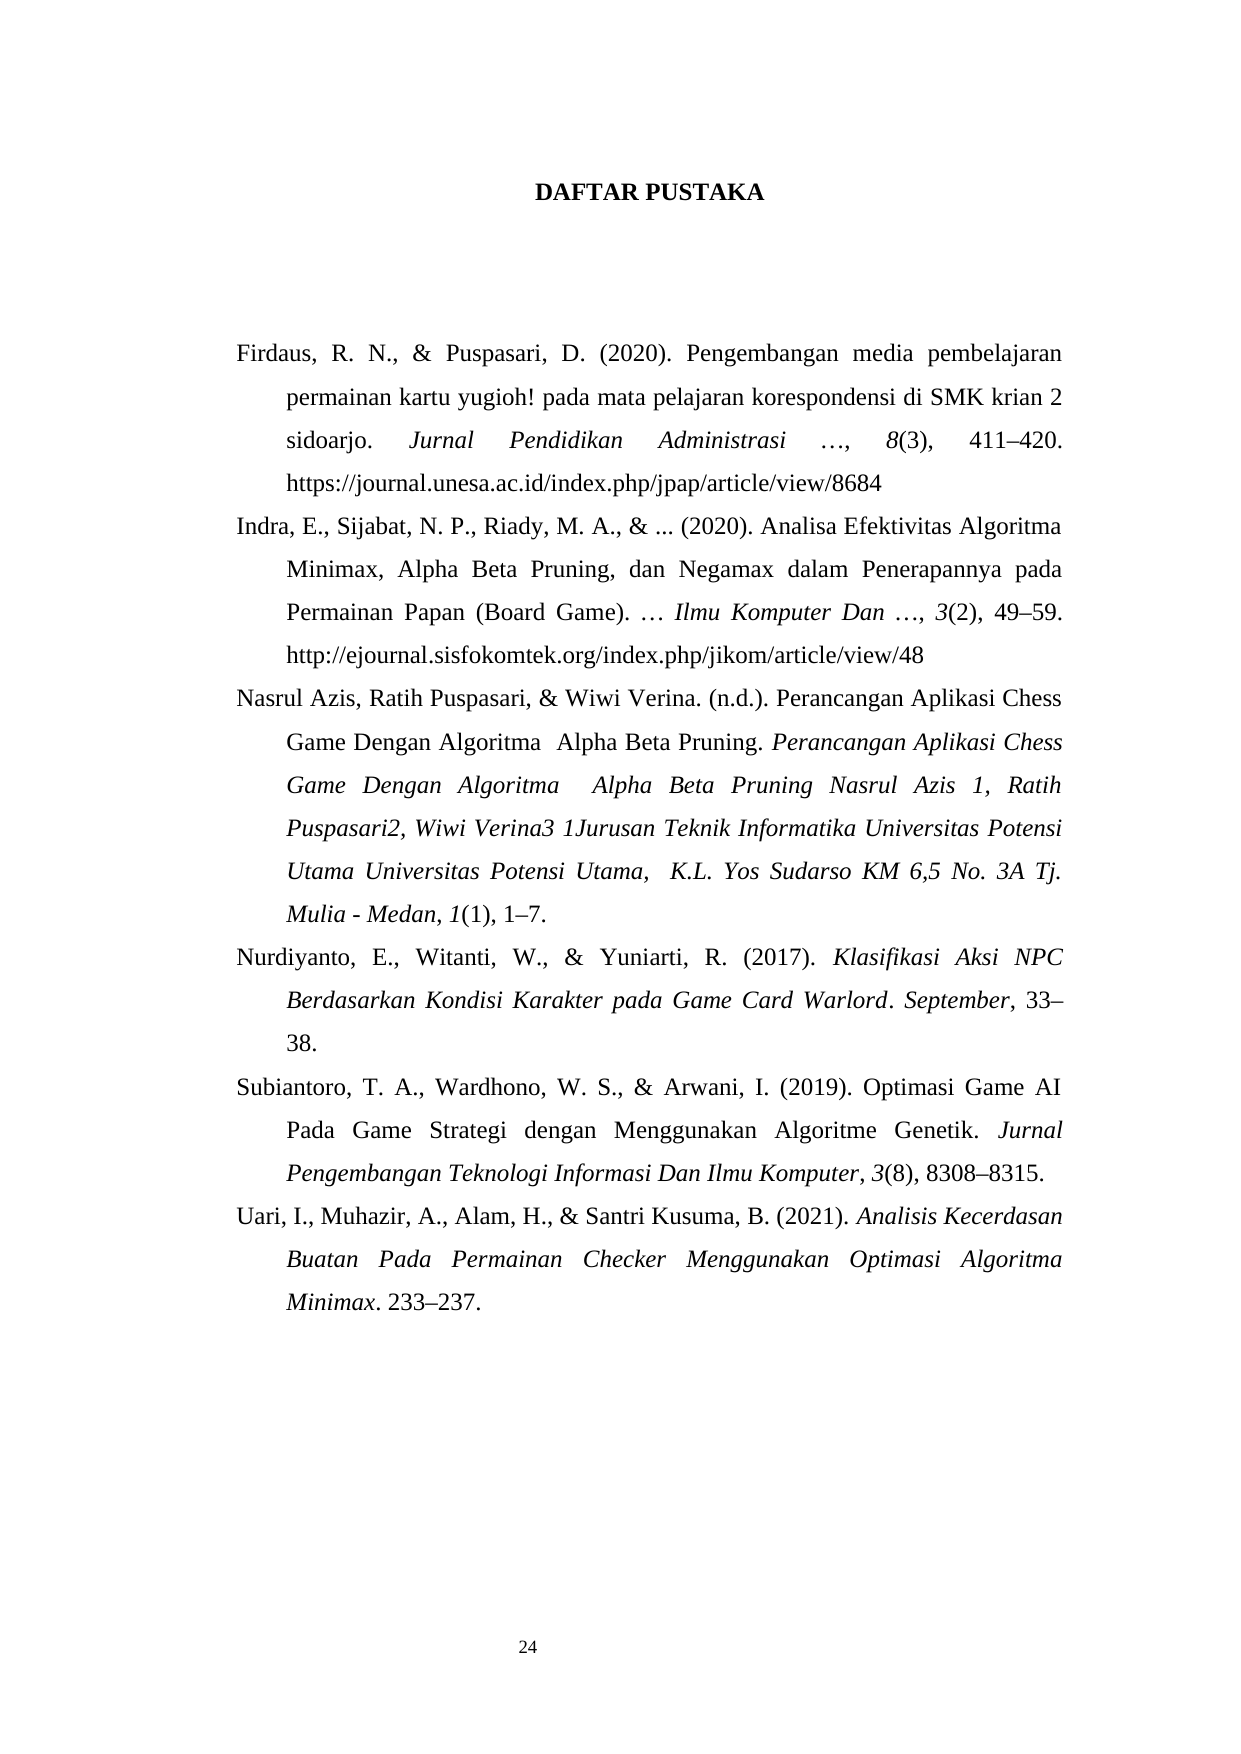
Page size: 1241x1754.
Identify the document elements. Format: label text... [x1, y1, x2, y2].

subtitle DAFTAR PUSTAKA [236, 177, 1063, 206]
text Nurdiyanto, E., Witanti, W., & Yuniarti, R. (2017). Klasifikasi Aksi NPC Berdasarkan Kondisi Karakter pada Game Card Warlord. September, 33–38. [236, 942, 1063, 1057]
text Indra, E., Sijabat, N. P., Riady, M. A., & ... (2020). Analisa Efektivitas Algoritma Minimax, Alpha Beta Pruning, dan Negamax dalam Penerapannya pada Permainan Papan (Board Game). … Ilmu Komputer Dan …, 3(2), 49–59. http://ejournal.sisfokomtek.org/index.php/jikom/article/view/48 [236, 511, 1063, 669]
text Firdaus, R. N., & Puspasari, D. (2020). Pengembangan media pembelajaran permainan kartu yugioh! pada mata pelajaran korespondensi di SMK krian 2 sidoarjo. Jurnal Pendidikan Administrasi …, 8(3), 411–420. https://journal.unesa.ac.id/index.php/jpap/article/view/8684 [236, 338, 1063, 497]
text Subiantoro, T. A., Wardhono, W. S., & Arwani, I. (2019). Optimasi Game AI Pada Game Strategi dengan Menggunakan Algoritme Genetik. Jurnal Pengembangan Teknologi Informasi Dan Ilmu Komputer, 3(8), 8308–8315. [236, 1072, 1063, 1187]
text Nasrul Azis, Ratih Puspasari, & Wiwi Verina. (n.d.). Perancangan Aplikasi Chess Game Dengan Algoritma Alpha Beta Pruning. Perancangan Aplikasi Chess Game Dengan Algoritma Alpha Beta Pruning Nasrul Azis 1, Ratih Puspasari2, Wiwi Verina3 1Jurusan Teknik Informatika Universitas Potensi Utama Universitas Potensi Utama, K.L. Yos Sudarso KM 6,5 No. 3A Tj. Mulia - Medan, 1(1), 1–7. [236, 683, 1063, 928]
text Uari, I., Muhazir, A., Alam, H., & Santri Kusuma, B. (2021). Analisis Kecerdasan Buatan Pada Permainan Checker Menggunakan Optimasi Algoritma Minimax. 233–237. [236, 1201, 1063, 1316]
